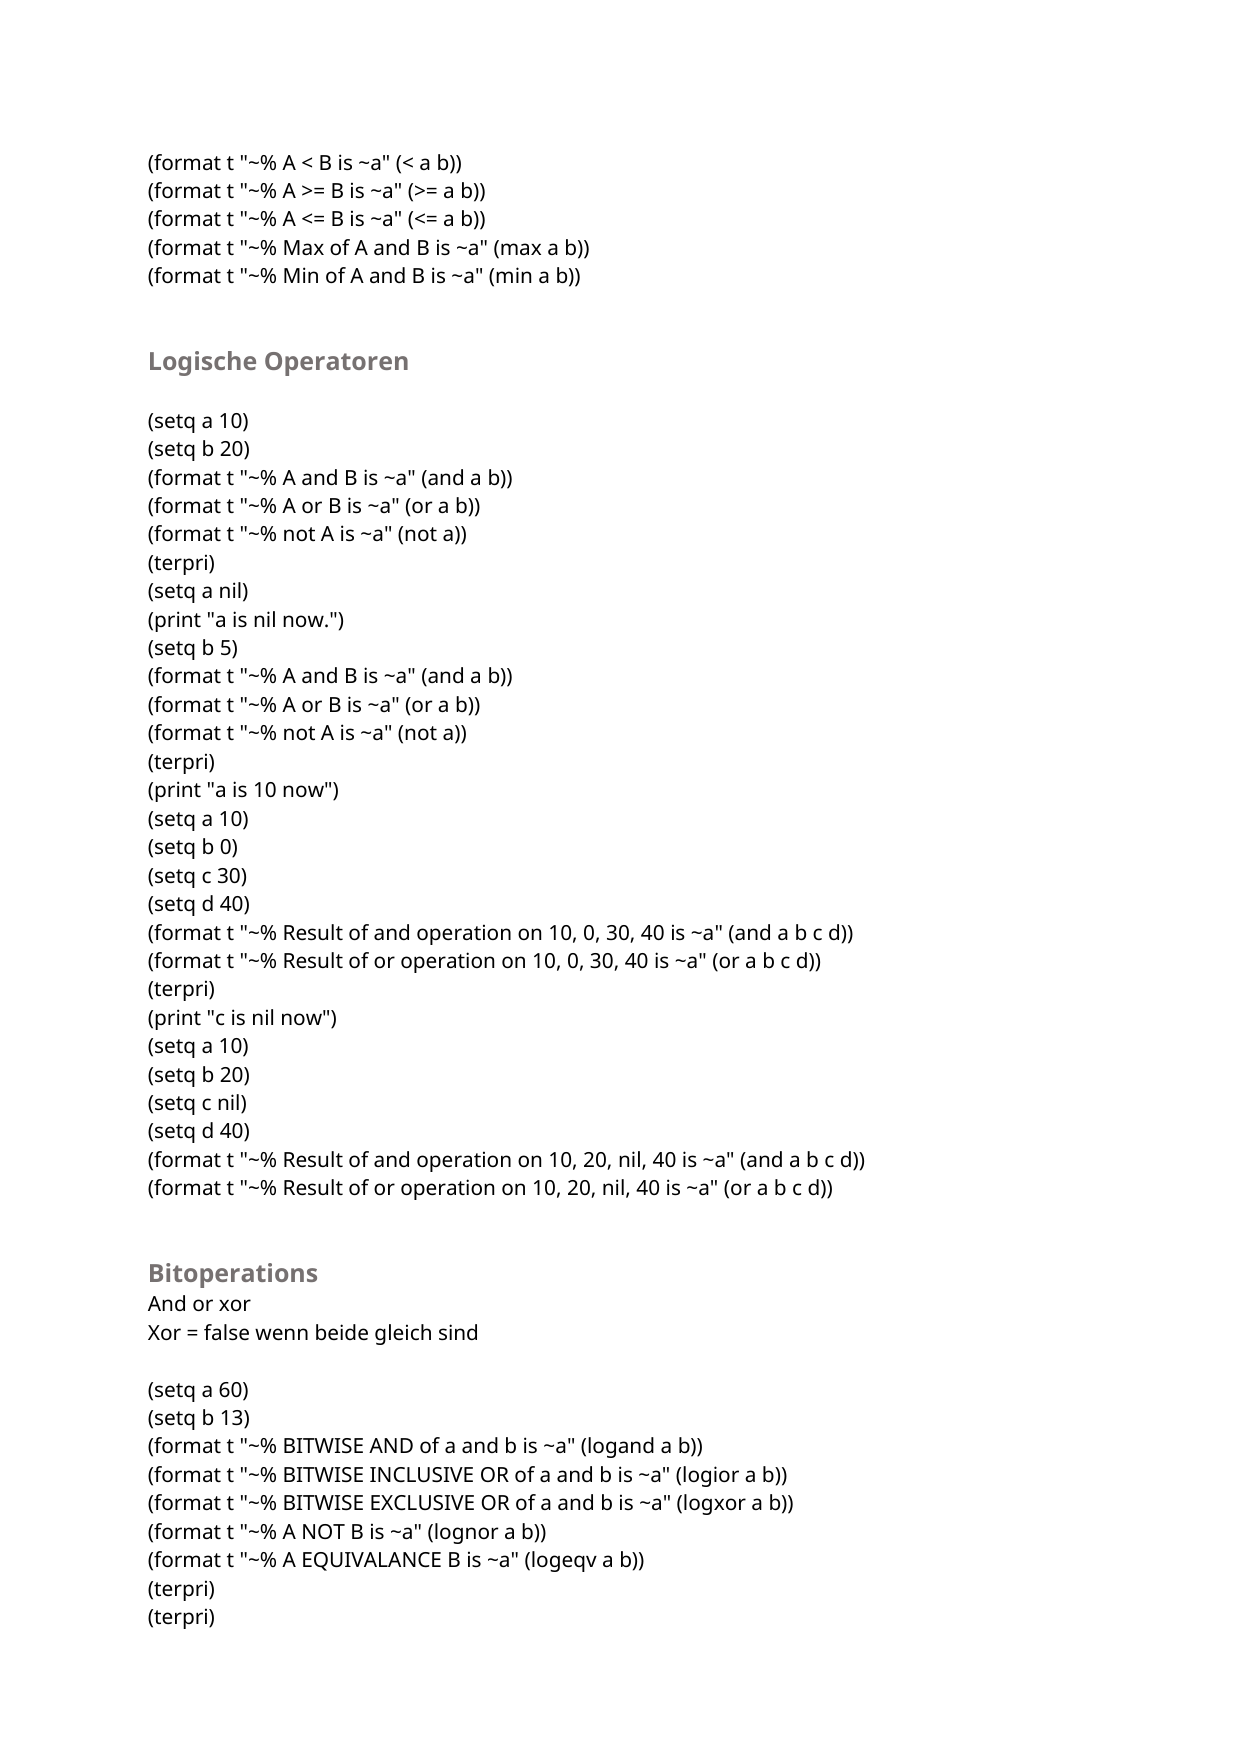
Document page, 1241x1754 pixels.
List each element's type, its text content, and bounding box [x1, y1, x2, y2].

text (format t "~% Max of A and B is ~a" (max a b)) [148, 233, 1093, 261]
text (format t "~% Result of or operation on 10, 0, 30, 40 is ~a" (or a b c d)) [148, 946, 1093, 974]
text (setq c 30) [148, 861, 1093, 889]
text (format t "~% Result of or operation on 10, 20, nil, 40 is ~a" (or a b c d)) [148, 1173, 1093, 1202]
text (terpri) [148, 1602, 1093, 1631]
text (format t "~% A <= B is ~a" (<= a b)) [148, 204, 1093, 233]
text (format t "~% Result of and operation on 10, 0, 30, 40 is ~a" (and a b c d)) [148, 918, 1093, 946]
text Xor = false wenn beide gleich sind [148, 1318, 1093, 1346]
text (format t "~% A and B is ~a" (and a b)) [148, 662, 1093, 690]
text (format t "~% Result of and operation on 10, 20, nil, 40 is ~a" (and a b c d)) [148, 1145, 1093, 1173]
text (format t "~% A or B is ~a" (or a b)) [148, 491, 1093, 519]
text (setq a nil) [148, 576, 1093, 605]
text (format t "~% not A is ~a" (not a)) [148, 718, 1093, 747]
text (setq d 40) [148, 889, 1093, 918]
text (terpri) [148, 548, 1093, 576]
text (terpri) [148, 747, 1093, 775]
text (format t "~% A >= B is ~a" (>= a b)) [148, 176, 1093, 204]
text (format t "~% A or B is ~a" (or a b)) [148, 690, 1093, 718]
text (format t "~% A and B is ~a" (and a b)) [148, 463, 1093, 491]
text (setq b 20) [148, 434, 1093, 463]
text (setq b 5) [148, 633, 1093, 662]
text (format t "~% not A is ~a" (not a)) [148, 519, 1093, 548]
text (format t "~% BITWISE AND of a and b is ~a" (logand a b)) [148, 1432, 1093, 1460]
text (setq a 10) [148, 804, 1093, 832]
text (setq a 60) [148, 1375, 1093, 1403]
text (print "a is nil now.") [148, 605, 1093, 633]
text (format t "~% A NOT B is ~a" (lognor a b)) [148, 1517, 1093, 1545]
text (format t "~% A EQUIVALANCE B is ~a" (logeqv a b)) [148, 1545, 1093, 1574]
text Logische Operatoren [148, 343, 1093, 377]
text (format t "~% BITWISE EXCLUSIVE OR of a and b is ~a" (logxor a b)) [148, 1488, 1093, 1517]
text (setq b 20) [148, 1060, 1093, 1088]
text (setq a 10) [148, 1031, 1093, 1060]
text (terpri) [148, 1574, 1093, 1602]
text And or xor [148, 1289, 1093, 1318]
text (setq a 10) [148, 406, 1093, 434]
text (setq c nil) [148, 1088, 1093, 1117]
text Bitoperations [148, 1255, 1093, 1289]
text (format t "~% BITWISE INCLUSIVE OR of a and b is ~a" (logior a b)) [148, 1460, 1093, 1488]
text (format t "~% A < B is ~a" (< a b)) [148, 148, 1093, 176]
text (setq b 0) [148, 832, 1093, 861]
text (setq d 40) [148, 1117, 1093, 1145]
text (print "a is 10 now") [148, 775, 1093, 804]
text (setq b 13) [148, 1403, 1093, 1432]
text (terpri) [148, 974, 1093, 1003]
text (print "c is nil now") [148, 1003, 1093, 1031]
text (format t "~% Min of A and B is ~a" (min a b)) [148, 261, 1093, 290]
